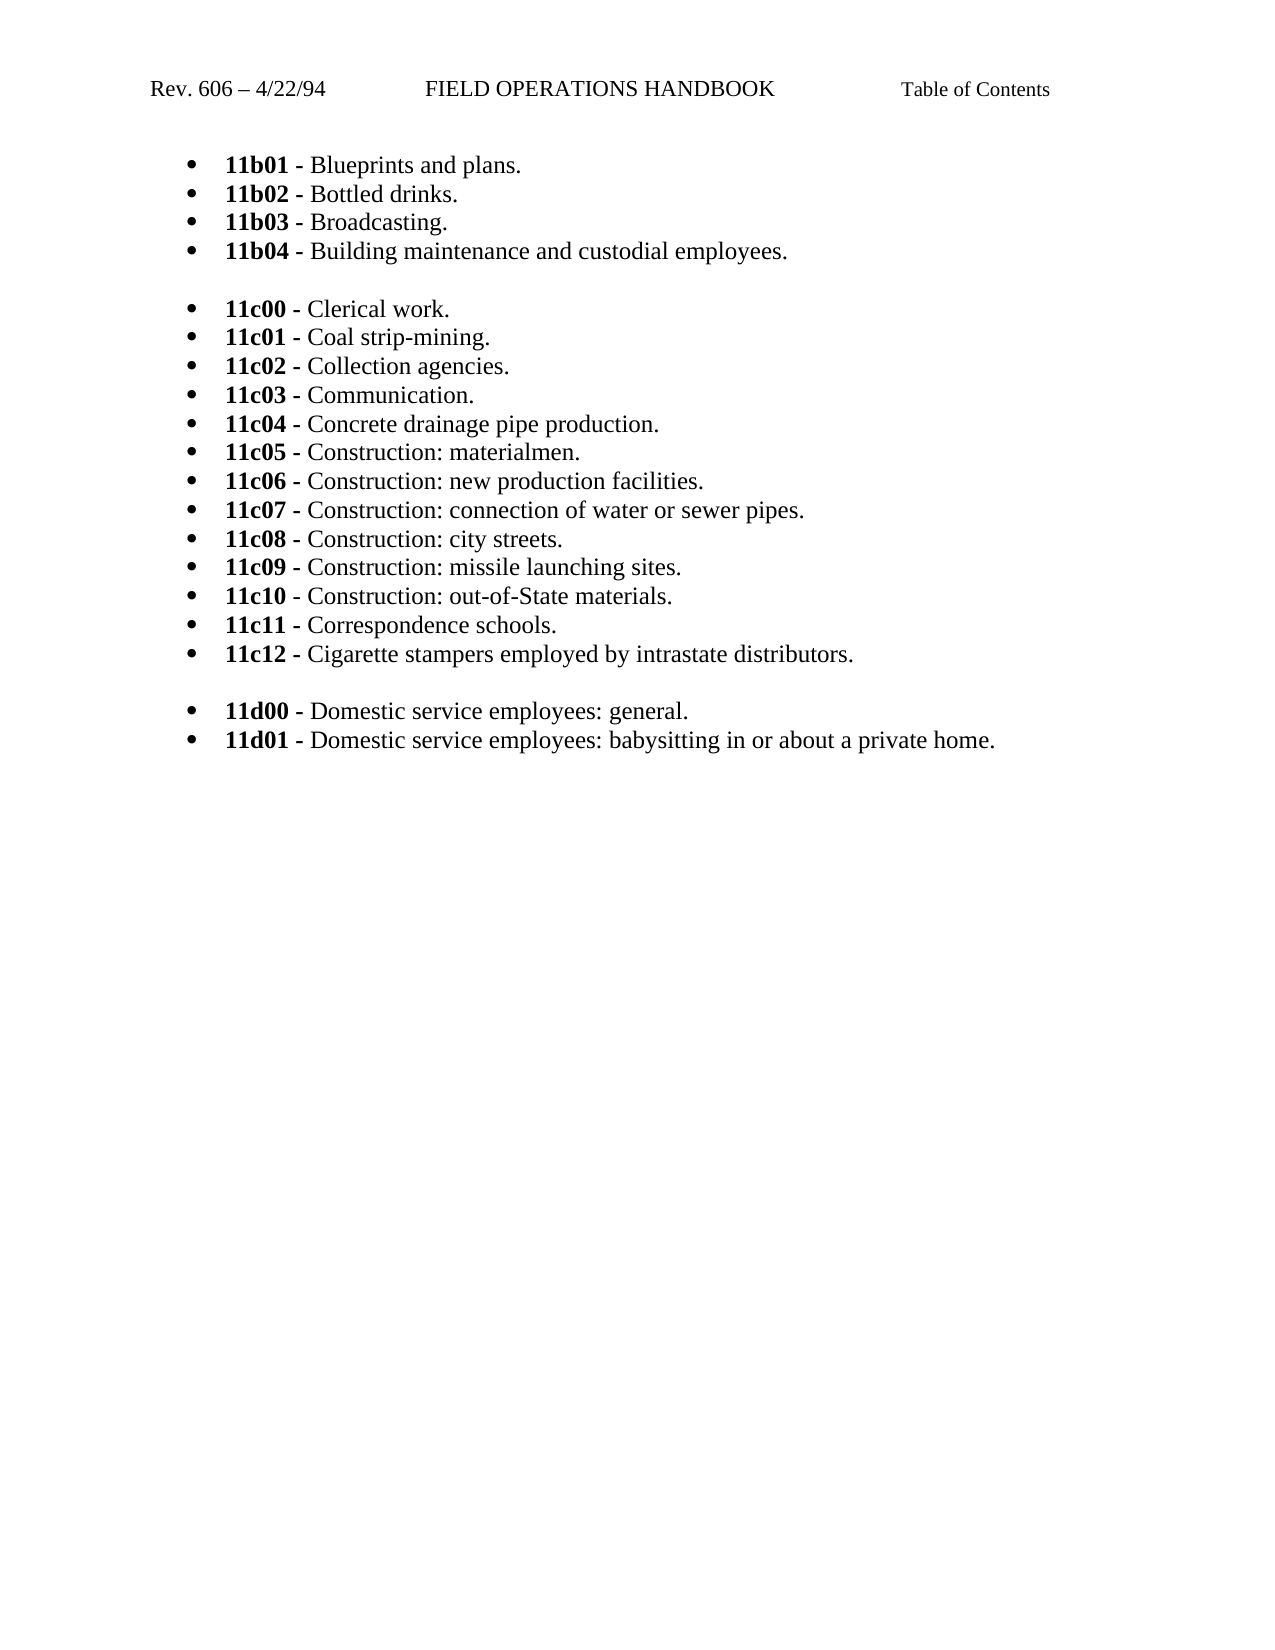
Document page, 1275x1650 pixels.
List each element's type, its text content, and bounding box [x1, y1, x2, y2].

subtitle 11d00 - Domestic service employees: general. [187, 696, 1125, 725]
subtitle 11c11 - Correspondence schools. [187, 610, 1125, 639]
subtitle 11c12 - Cigarette stampers employed by intrastate distributors. [187, 639, 1125, 667]
subtitle 11c07 - Construction: connection of water or sewer pipes. [187, 495, 1125, 524]
subtitle 11b02 - Bottled drinks. [187, 179, 1125, 207]
subtitle 11b01 - Blueprints and plans. [187, 150, 1125, 179]
subtitle 11c00 - Clerical work. [187, 294, 1125, 322]
subtitle 11c03 - Communication. [187, 380, 1125, 409]
subtitle 11c05 - Construction: materialmen. [187, 437, 1125, 466]
subtitle 11c10 - Construction: out-of-State materials. [187, 581, 1125, 610]
subtitle 11c04 - Concrete drainage pipe production. [187, 409, 1125, 437]
subtitle 11c06 - Construction: new production facilities. [187, 466, 1125, 495]
subtitle 11c02 - Collection agencies. [187, 351, 1125, 380]
subtitle 11b03 - Broadcasting. [187, 207, 1125, 236]
subtitle 11c09 - Construction: missile launching sites. [187, 552, 1125, 581]
subtitle 11c01 - Coal strip-mining. [187, 322, 1125, 351]
subtitle 11c08 - Construction: city streets. [187, 524, 1125, 552]
subtitle 11b04 - Building maintenance and custodial employees. [187, 236, 1125, 265]
subtitle 11d01 - Domestic service employees: babysitting in or about a private home. [187, 725, 1125, 754]
